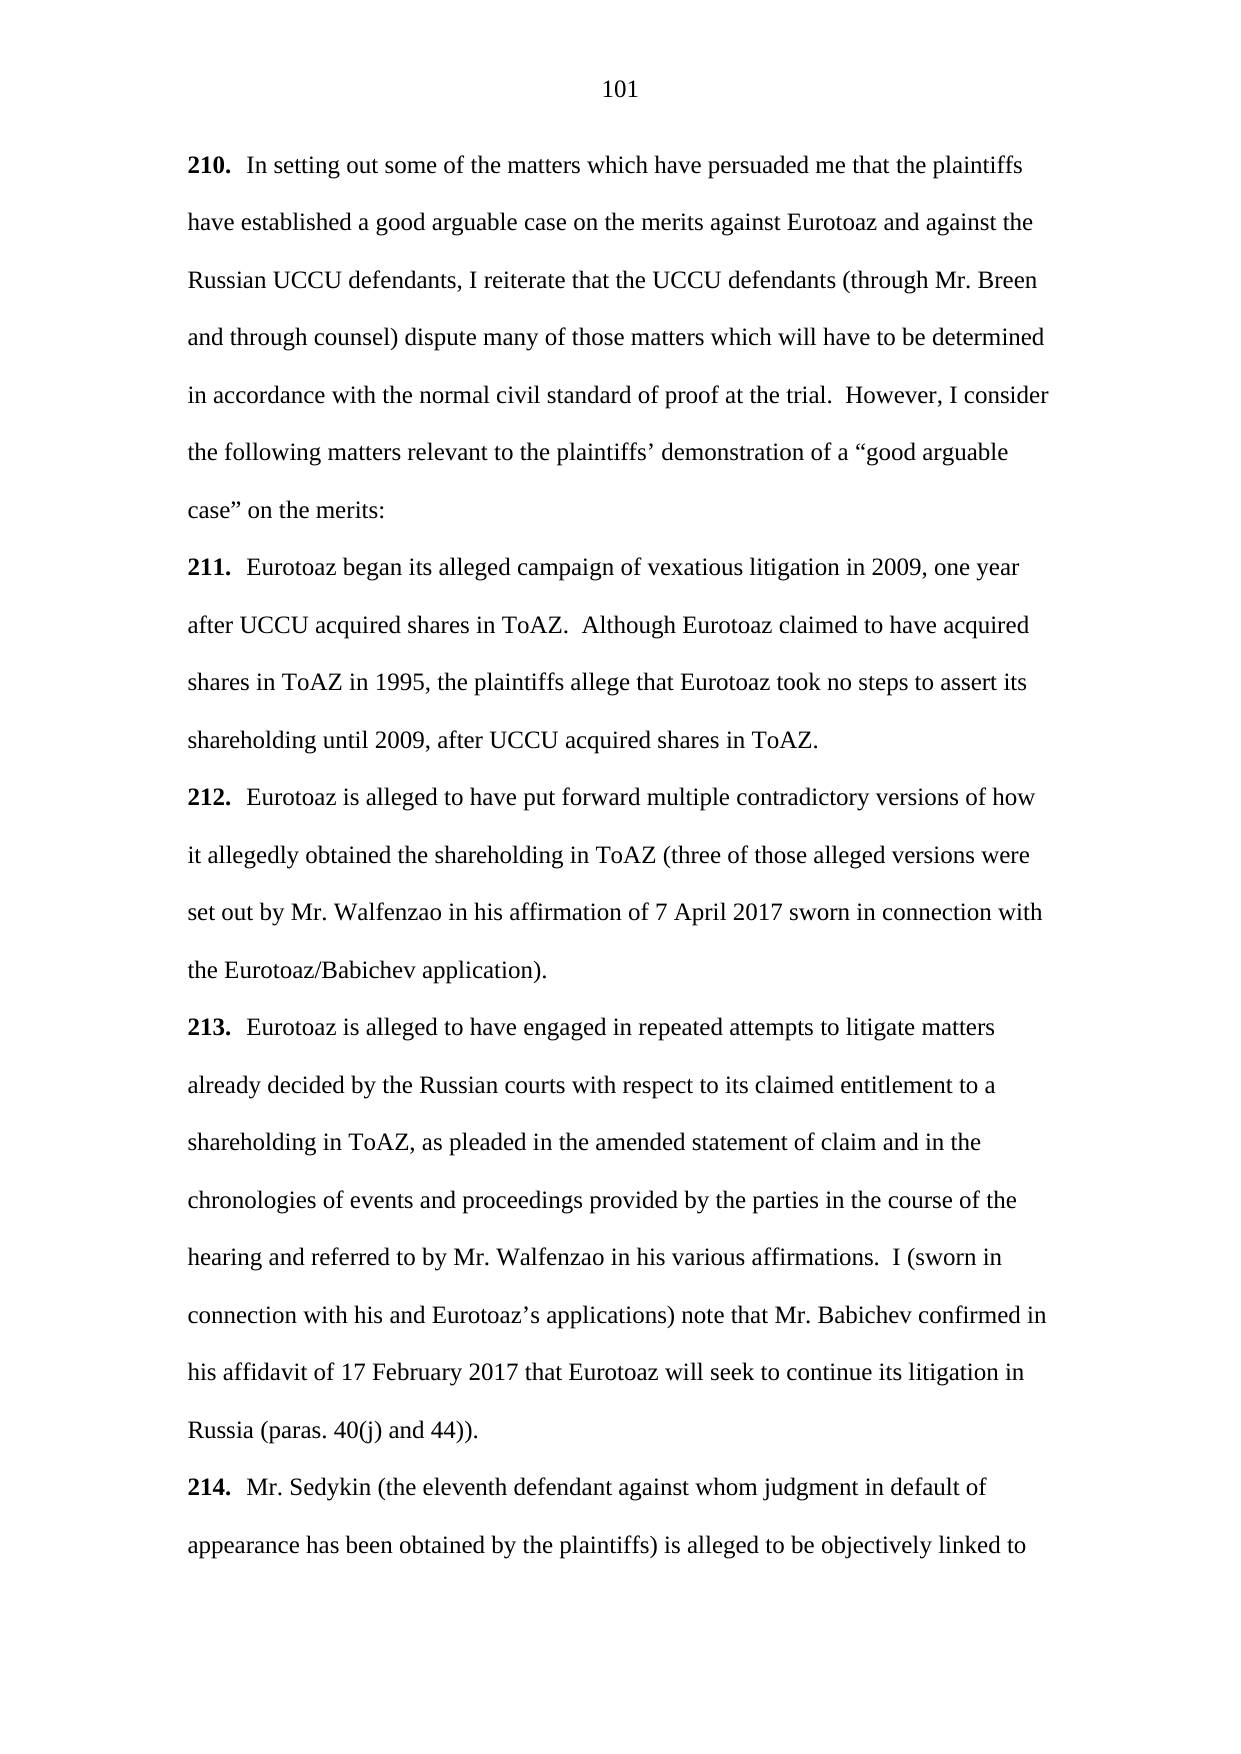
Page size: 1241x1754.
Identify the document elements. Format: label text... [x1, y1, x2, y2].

list Eurotoaz began its alleged campaign of vexatious litigation in 2009, one year after UCCU acquired shares in ToAZ. Although Eurotoaz claimed to have acquired shares in ToAZ in 1995, the plaintiffs allege that Eurotoaz took no steps to assert its shareholding until 2009, after UCCU acquired shares in ToAZ. [187, 552, 1053, 754]
list In setting out some of the matters which have persuaded me that the plaintiffs have established a good arguable case on the merits against Eurotoaz and against the Russian UCCU defendants, I reiterate that the UCCU defendants (through Mr. Breen and through counsel) dispute many of those matters which will have to be determined in accordance with the normal civil standard of proof at the trial. However, I consider the following matters relevant to the plaintiffs’ demonstration of a “good arguable case” on the merits: [187, 150, 1053, 524]
list Eurotoaz is alleged to have put forward multiple contradictory versions of how it allegedly obtained the shareholding in ToAZ (three of those alleged versions were set out by Mr. Walfenzao in his affirmation of 7 April 2017 sworn in connection with the Eurotoaz/Babichev application). [187, 782, 1053, 984]
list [187, 1472, 1053, 1559]
list Eurotoaz is alleged to have engaged in repeated attempts to litigate matters already decided by the Russian courts with respect to its claimed entitlement to a shareholding in ToAZ, as pleaded in the amended statement of claim and in the chronologies of events and proceedings provided by the parties in the course of the hearing and referred to by Mr. Walfenzao in his various affirmations. I (sworn in connection with his and Eurotoaz’s applications) note that Mr. Babichev confirmed in his affidavit of 17 February 2017 that Eurotoaz will seek to continue its litigation in Russia (paras. 40(j) and 44)). [187, 1012, 1053, 1444]
